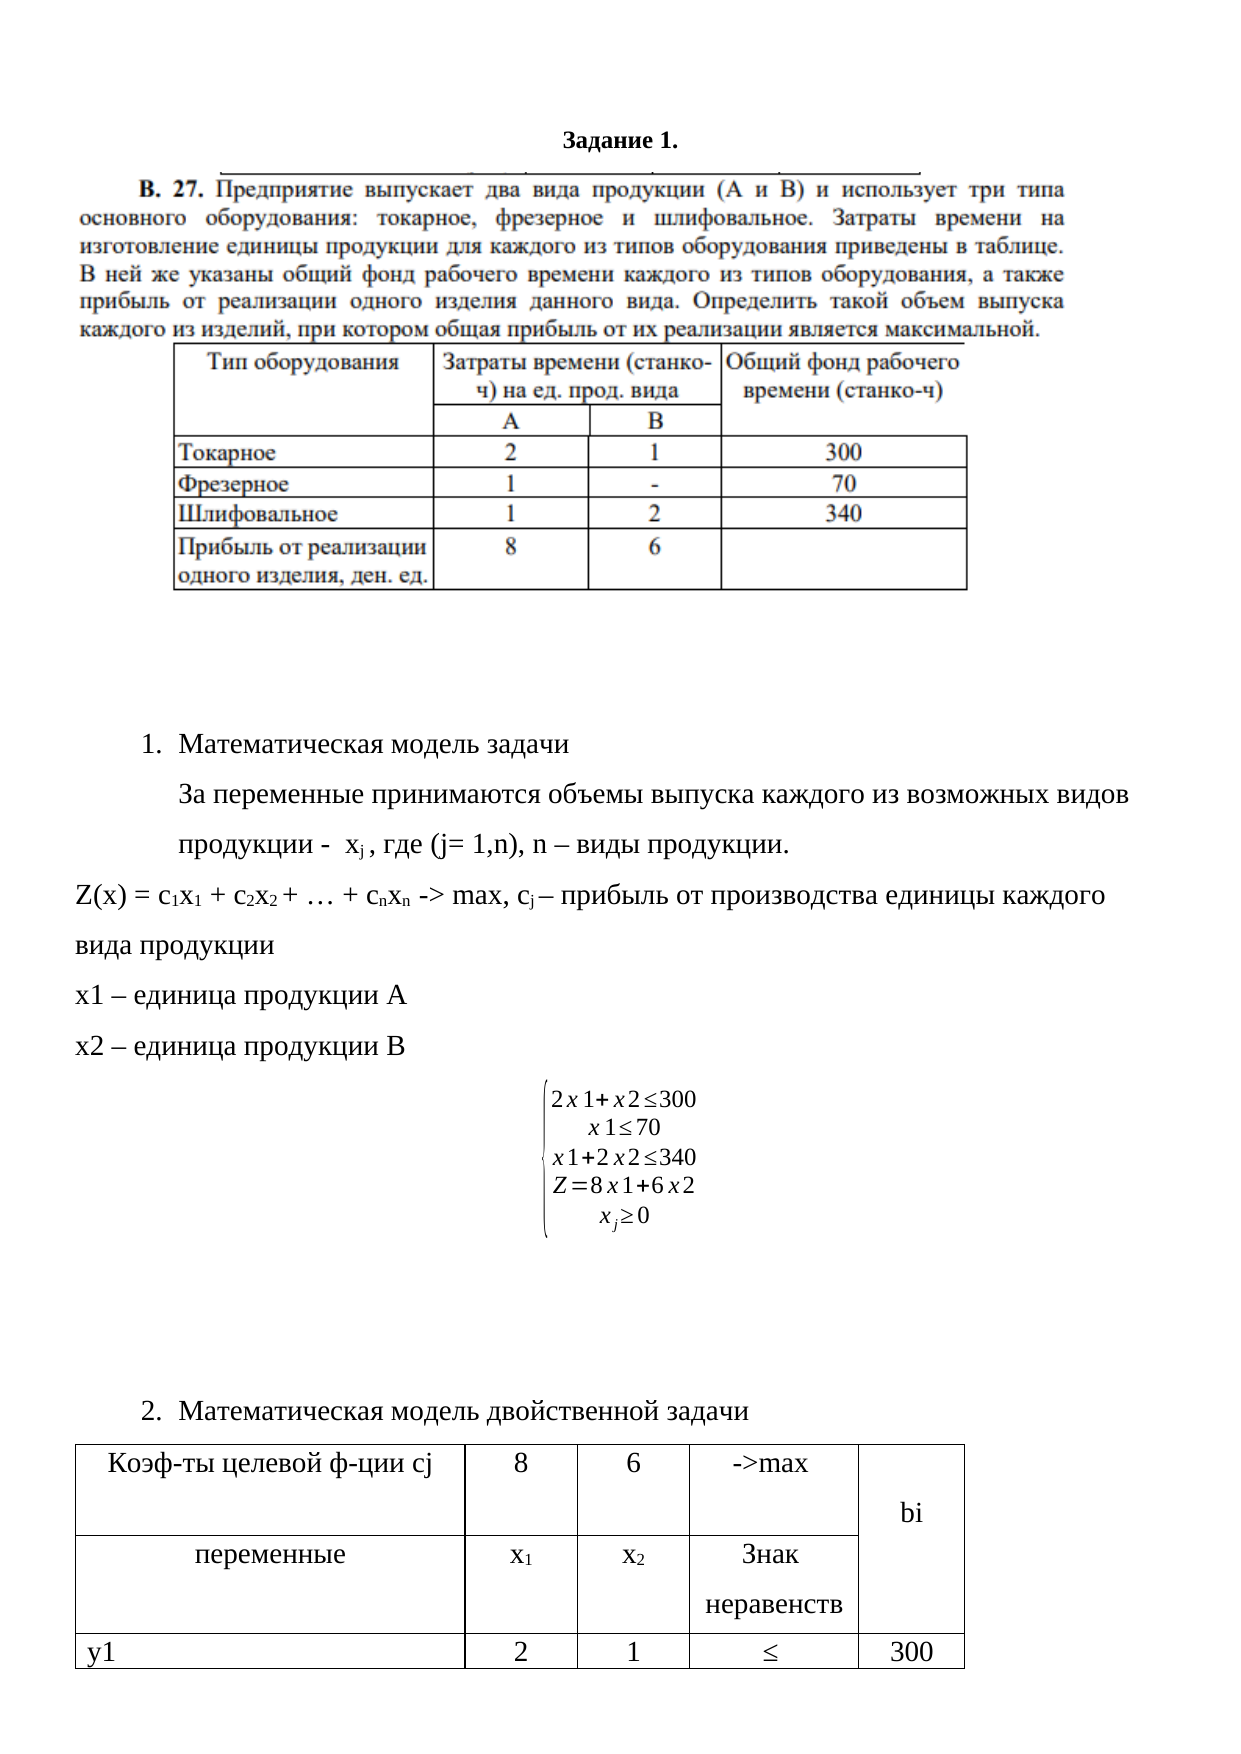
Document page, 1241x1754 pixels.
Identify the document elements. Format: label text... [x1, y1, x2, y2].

table_cell y1 [76, 1634, 464, 1667]
table_header 6 [578, 1445, 689, 1535]
table_cell переменные [76, 1536, 464, 1633]
table_cell 300 [859, 1634, 964, 1667]
text Z(x) = c1x1 + c2x2 + … + cnxn -> max, cj – прибыль от производства единицы каждого вида продукции [75, 877, 1165, 961]
text x2 – единица продукции B [75, 1028, 1165, 1061]
table_cell x2 [578, 1536, 689, 1633]
table_header ->max [690, 1445, 858, 1535]
picture [75, 172, 1068, 600]
text x1 – единица продукции A [75, 977, 1165, 1011]
text Задание 1. [75, 125, 1165, 154]
list За переменные принимаются объемы выпуска каждого из возможных видов продукции - xj , где (j= 1,n), n – виды продукции. [178, 776, 1165, 860]
table_cell 2 [466, 1634, 577, 1667]
table_header 8 [466, 1445, 577, 1535]
table_cell Знак неравенств [690, 1536, 858, 1633]
table_cell x1 [466, 1536, 577, 1633]
list Математическая модель двойственной задачи [141, 1393, 1165, 1427]
list Математическая модель задачи [141, 726, 1165, 759]
table_cell ≤ [690, 1634, 858, 1667]
table_cell 1 [578, 1634, 689, 1667]
table_header Коэф-ты целевой ф-ции сj [76, 1445, 464, 1535]
table_header bi [859, 1445, 964, 1633]
